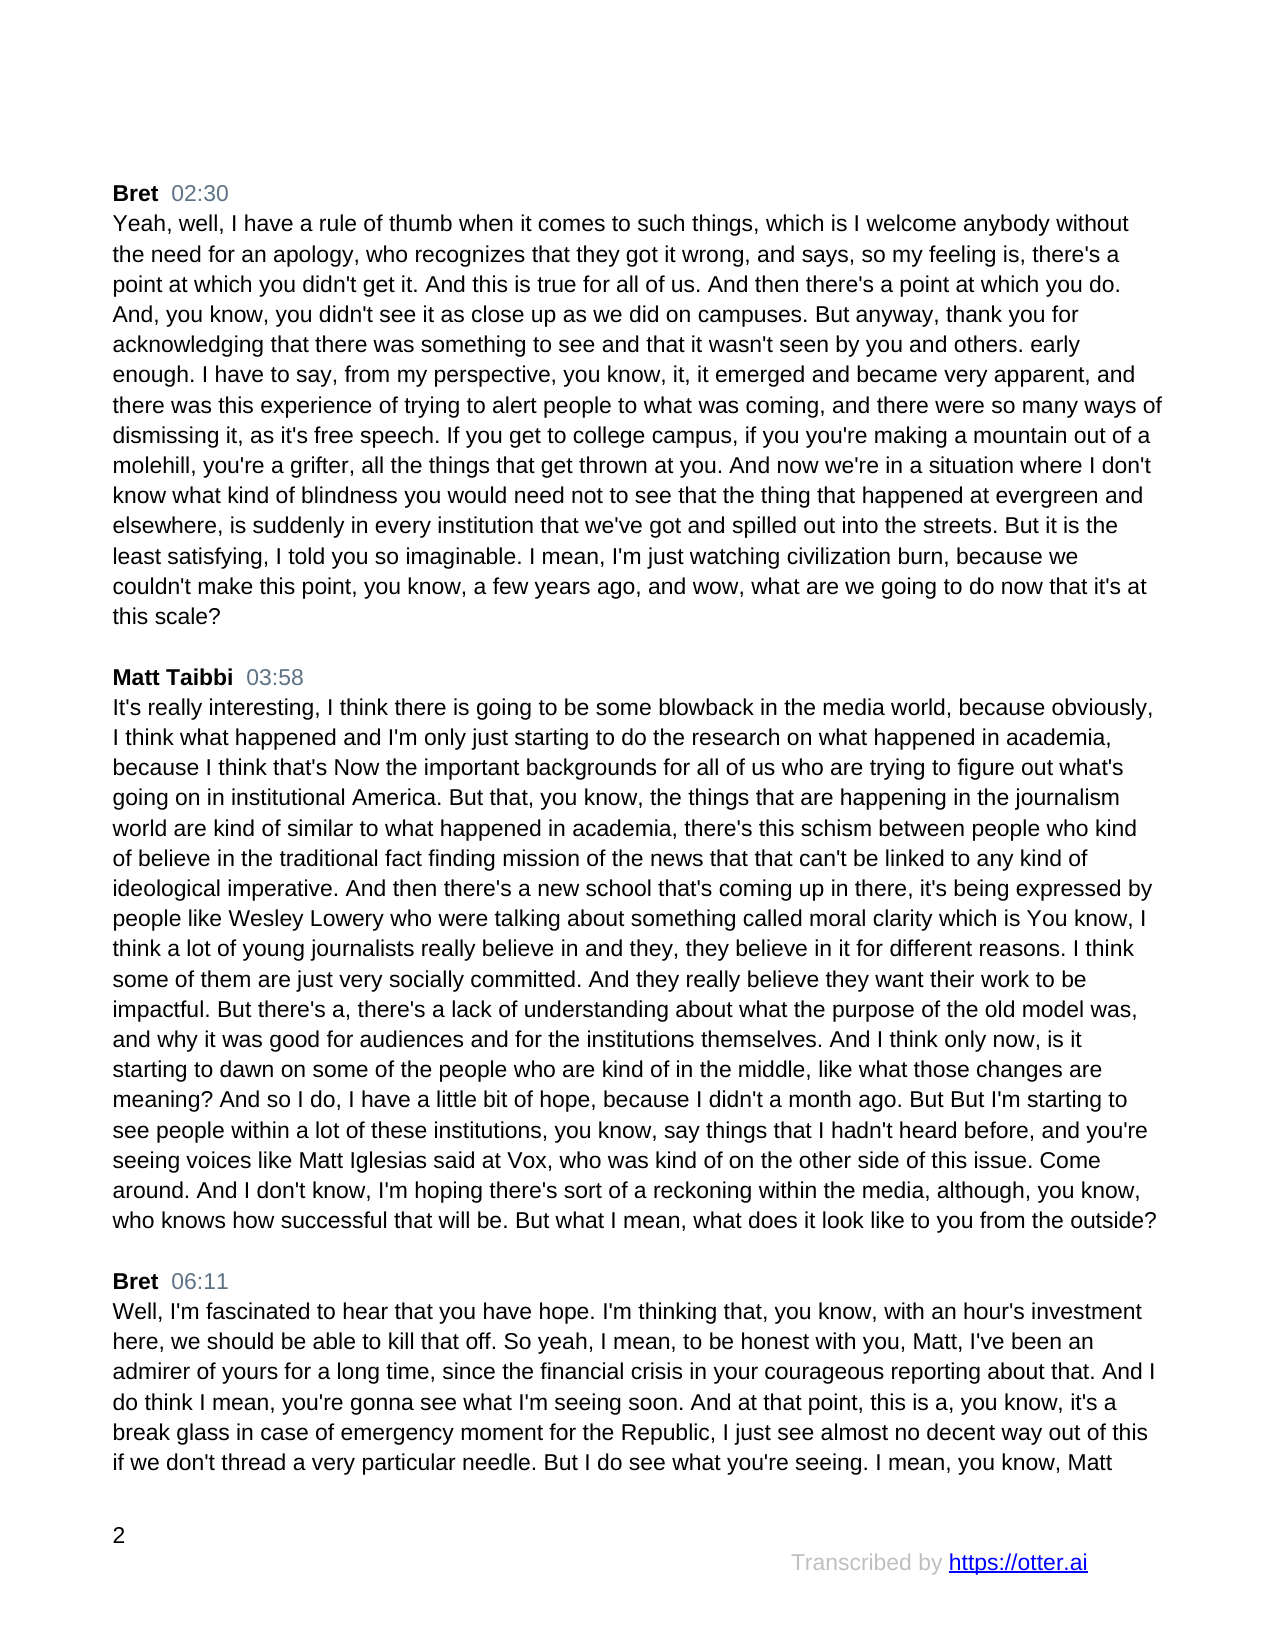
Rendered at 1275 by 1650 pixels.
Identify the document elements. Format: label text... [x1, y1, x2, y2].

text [112, 1298, 1162, 1475]
text Yeah, well, I have a rule of thumb when it comes to such things, which is I welcome anybody without the need for an apology, who recognizes that they got it wrong, and says, so my feeling is, there's a point at which you didn't get it. And this is true for all of us. And then there's a point at which you do. And, you know, you didn't see it as close up as we did on campuses. But anyway, thank you for acknowledging that there was something to see and that it wasn't seen by you and others. early enough. I have to say, from my perspective, you know, it, it emerged and became very apparent, and there was this experience of trying to alert people to what was coming, and there were so many ways of dismissing it, as it's free speech. If you get to college campus, if you you're making a mountain out of a molehill, you're a grifter, all the things that get thrown at you. And now we're in a situation where I don't know what kind of blindness you would need not to see that the thing that happened at evergreen and elsewhere, is suddenly in every institution that we've got and spilled out into the streets. But it is the least satisfying, I told you so imaginable. I mean, I'm just watching civilization burn, because we couldn't make this point, you know, a few years ago, and wow, what are we going to do now that it's at this scale? [112, 210, 1162, 629]
text It's really interesting, I think there is going to be some blowback in the media world, because obviously, I think what happened and I'm only just starting to do the research on what happened in academia, because I think that's Now the important backgrounds for all of us who are trying to figure out what's going on in institutional America. But that, you know, the things that are happening in the journalism world are kind of similar to what happened in academia, there's this schism between people who kind of believe in the traditional fact finding mission of the news that that can't be linked to any kind of ideological imperative. And then there's a new school that's coming up in there, it's being expressed by people like Wesley Lowery who were talking about something called moral clarity which is You know, I think a lot of young journalists really believe in and they, they believe in it for different reasons. I think some of them are just very socially committed. And they really believe they want their work to be impactful. But there's a, there's a lack of understanding about what the purpose of the old model was, and why it was good for audiences and for the institutions themselves. And I think only now, is it starting to dawn on some of the people who are kind of in the middle, like what those changes are meaning? And so I do, I have a little bit of hope, because I didn't a month ago. But But I'm starting to see people within a lot of these institutions, you know, say things that I hadn't heard before, and you're seeing voices like Matt Iglesias said at Vox, who was kind of on the other side of this issue. Come around. And I don't know, I'm hoping there's sort of a reckoning within the media, although, you know, who knows how successful that will be. But what I mean, what does it look like to you from the outside? [112, 694, 1162, 1234]
text Matt Taibbi 03:58 [112, 663, 1162, 690]
text Bret 06:11 [112, 1268, 1162, 1294]
text Bret 02:30 [112, 180, 1162, 207]
